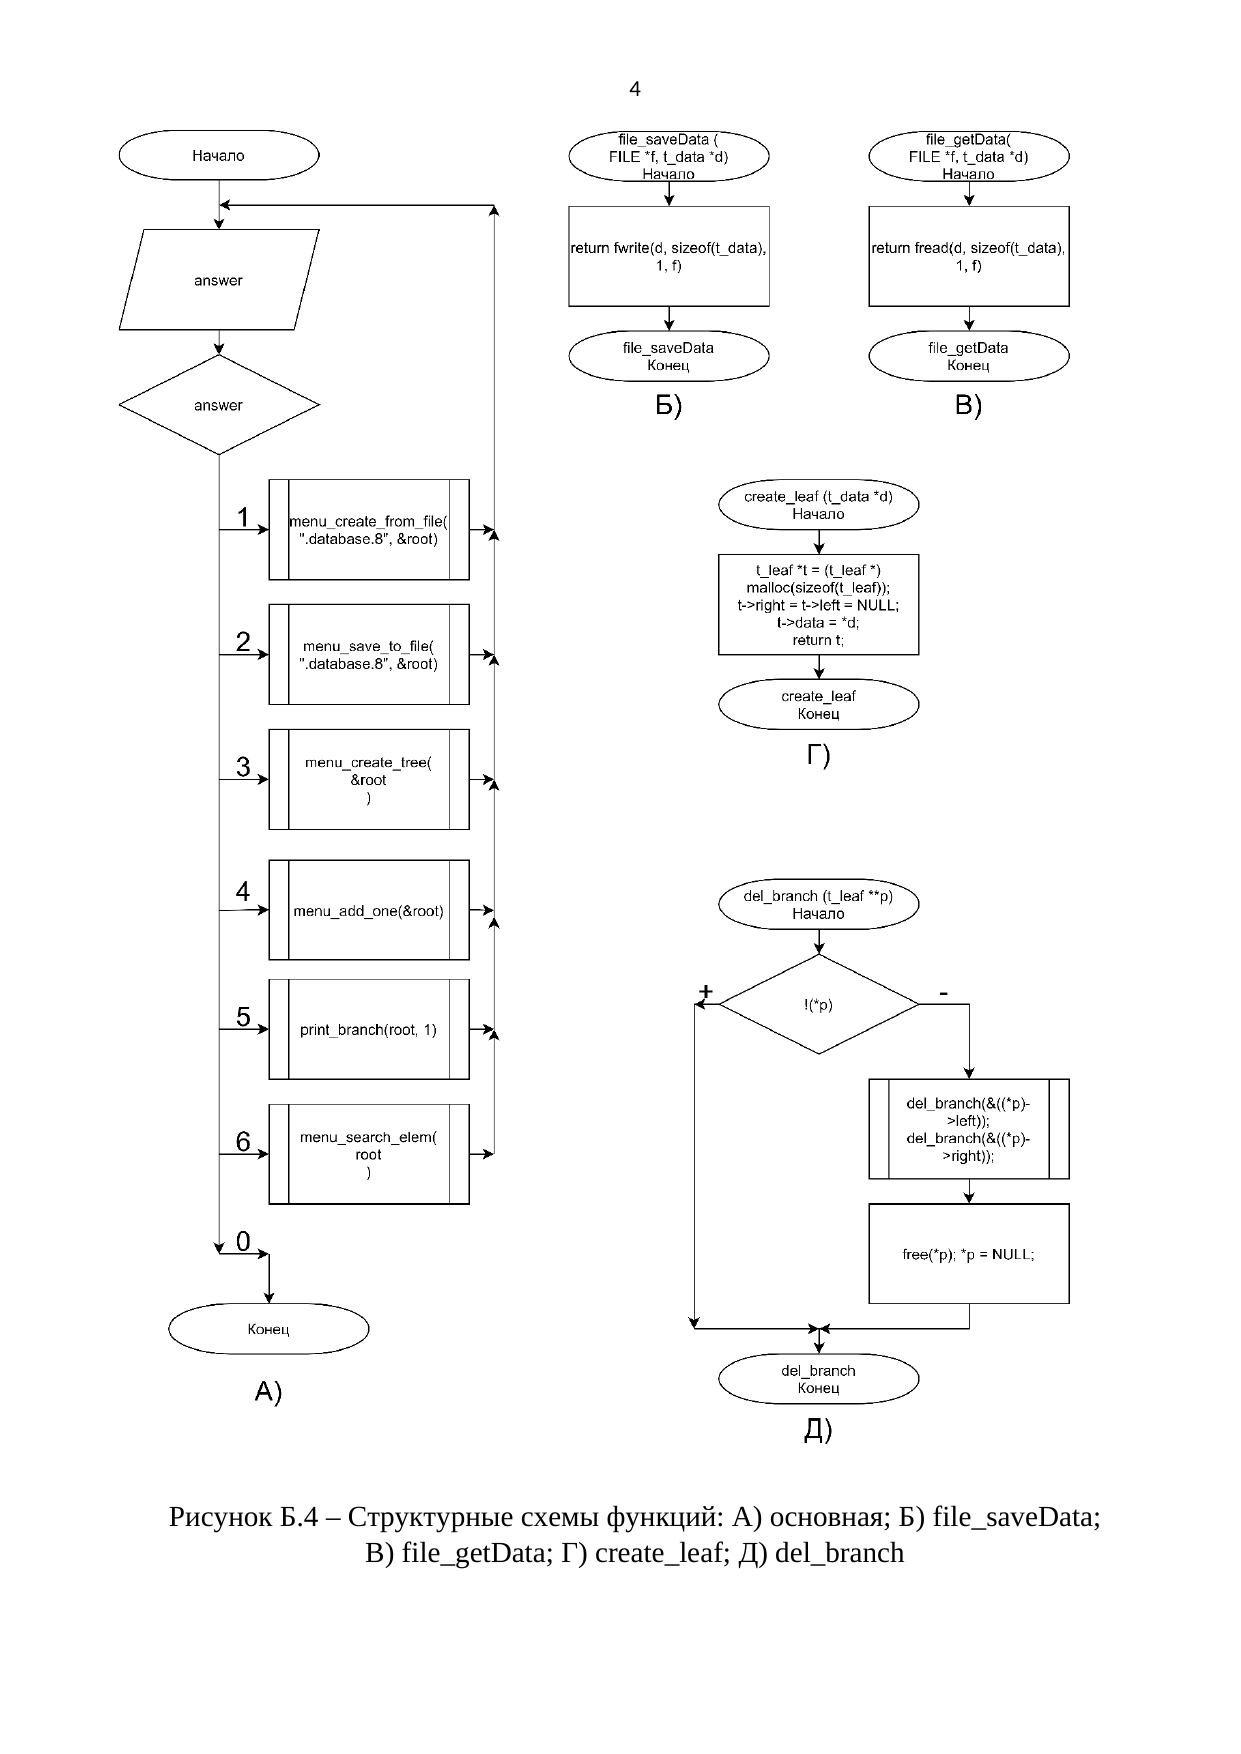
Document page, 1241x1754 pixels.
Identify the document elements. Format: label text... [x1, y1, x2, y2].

picture [118, 130, 1152, 1480]
text В) file_getData; Г) create_leaf; Д) del_branch [118, 1535, 1152, 1568]
text Рисунок Б.4 – Структурные схемы функций: А) основная; Б) file_saveData; [118, 1499, 1152, 1532]
